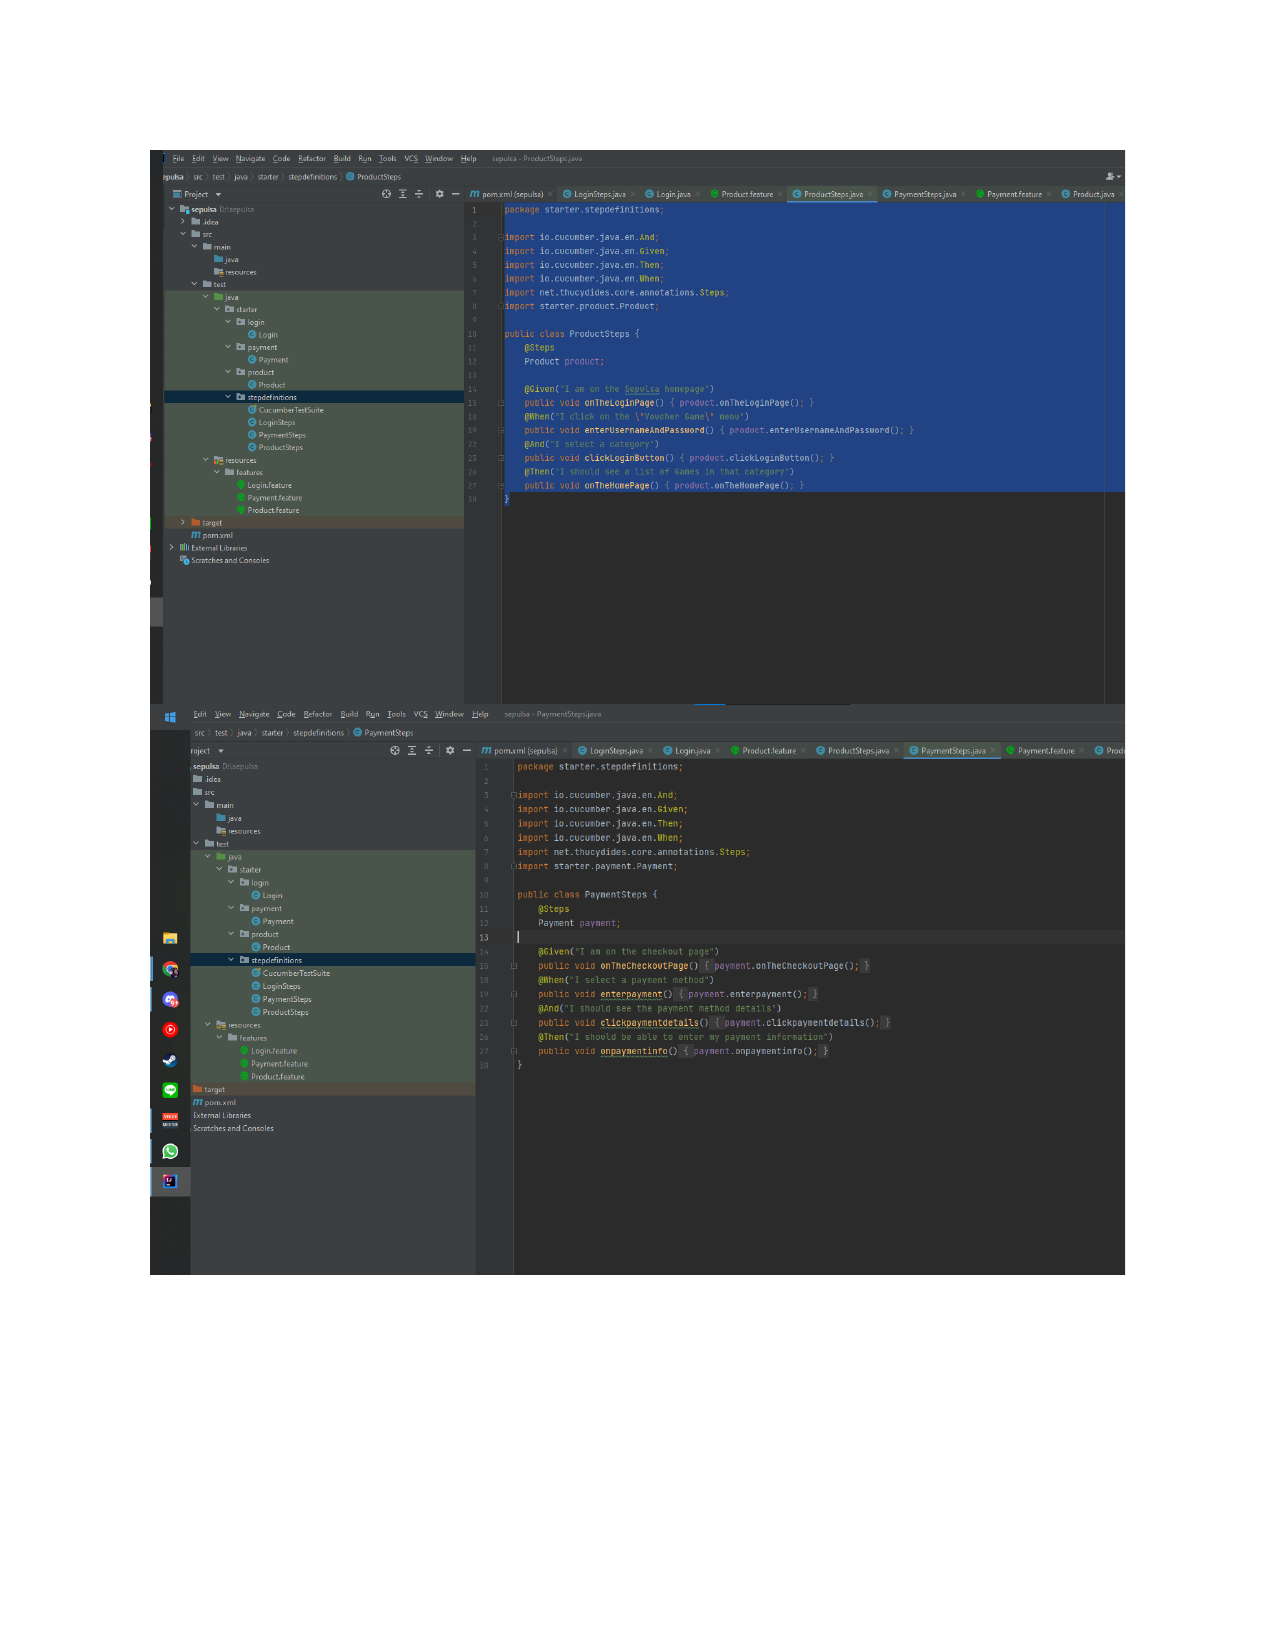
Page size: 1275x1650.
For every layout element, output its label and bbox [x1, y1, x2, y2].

picture [150, 150, 1125, 1275]
